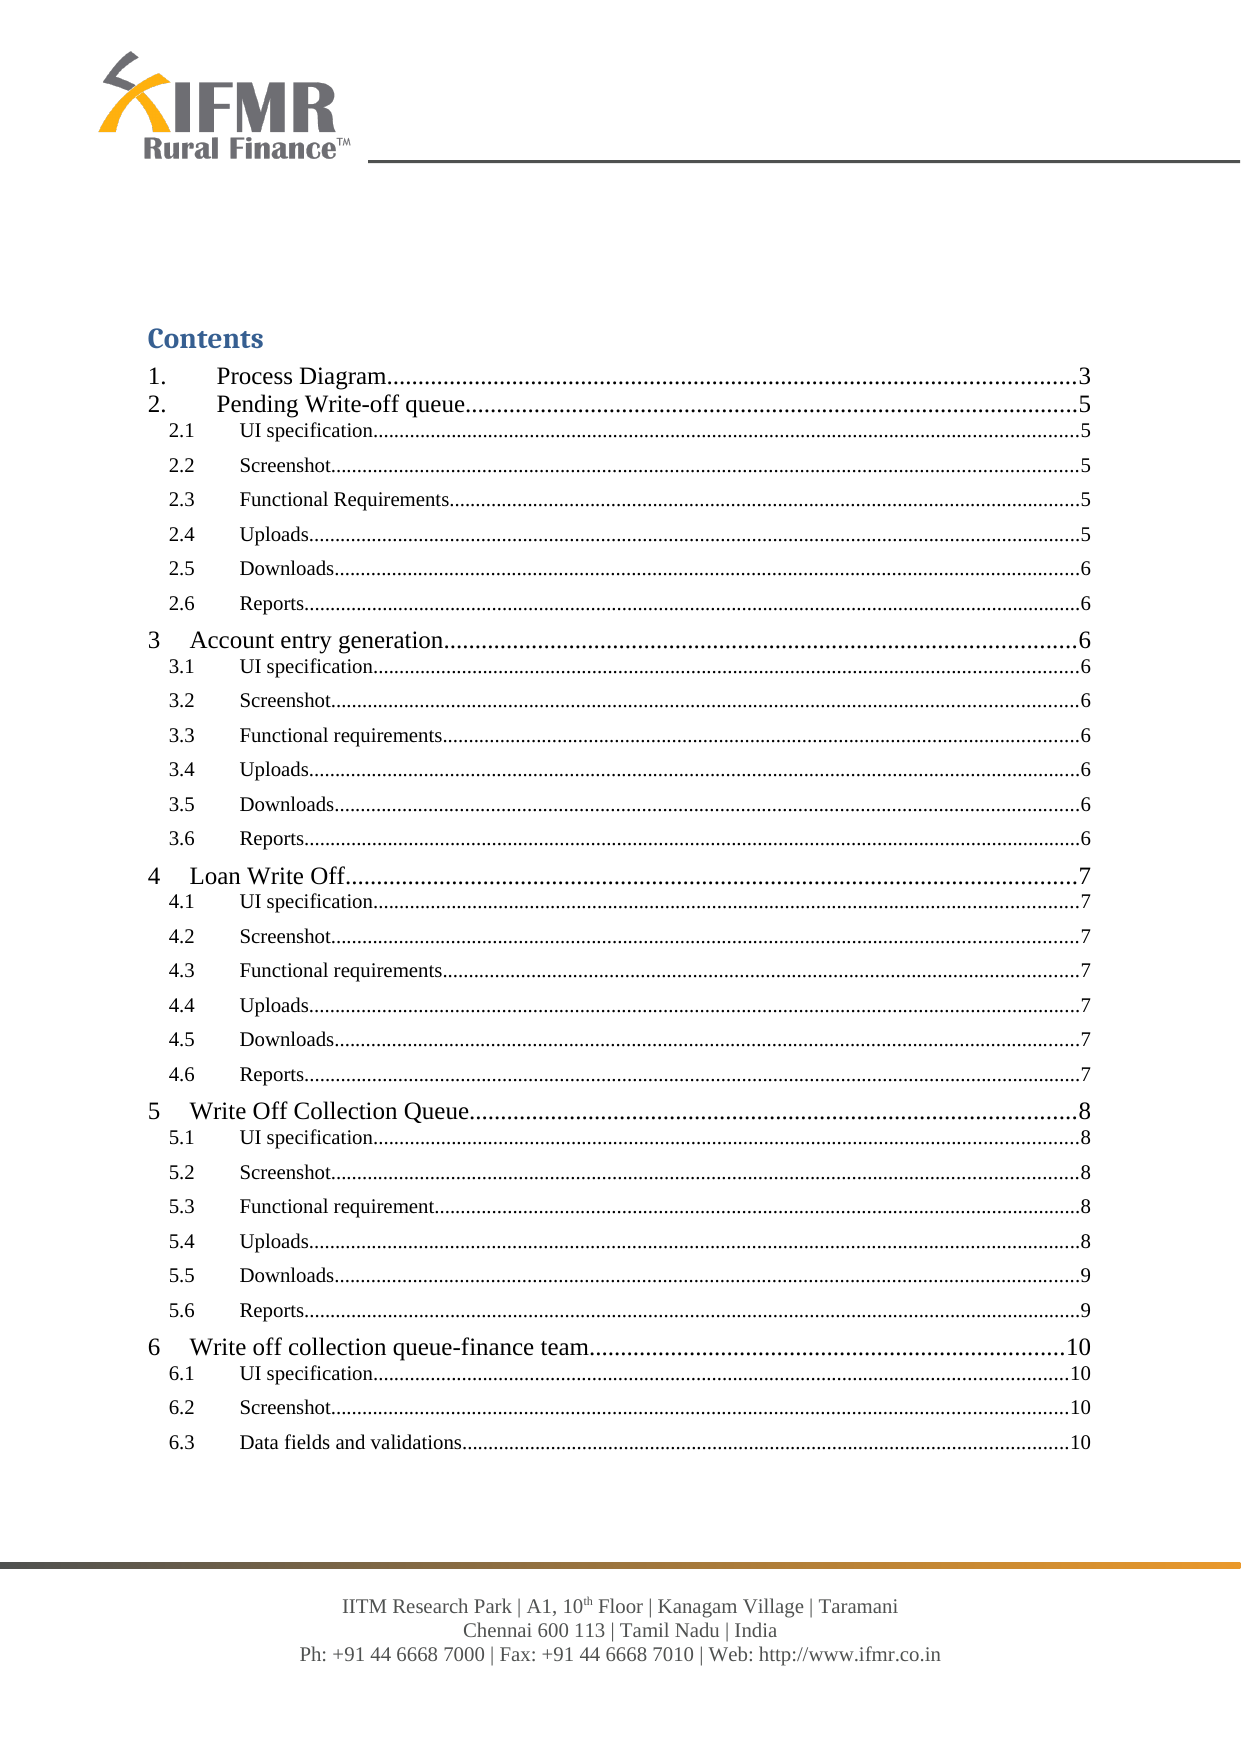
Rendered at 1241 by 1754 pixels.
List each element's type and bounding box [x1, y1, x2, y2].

picture [91, 45, 357, 166]
